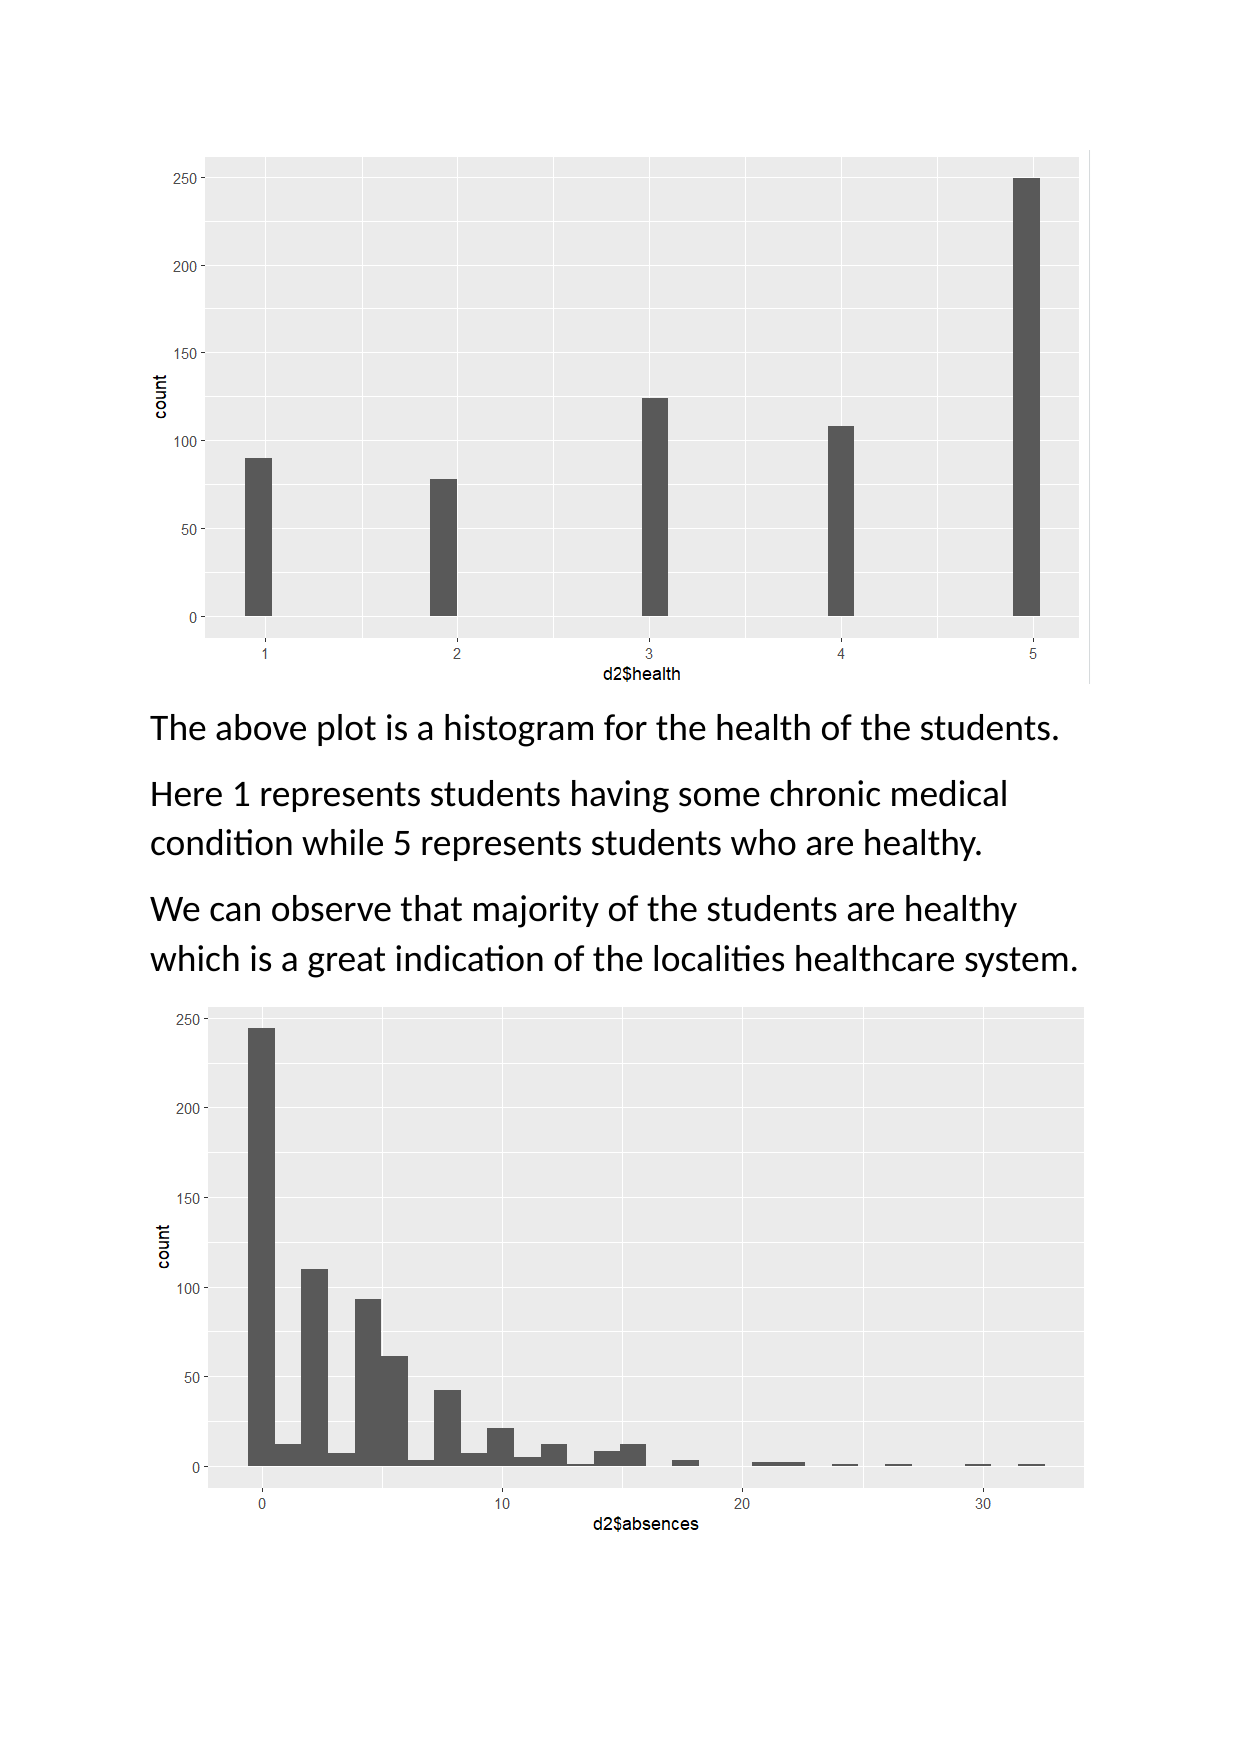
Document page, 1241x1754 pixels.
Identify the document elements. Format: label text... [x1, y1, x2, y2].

text The above plot is a histogram for the health of the students. [150, 704, 1090, 749]
picture [150, 150, 1091, 684]
picture [150, 1001, 1091, 1538]
text We can observe that majority of the students are healthy which is a great indication of the localities healthcare system. [150, 885, 1090, 981]
text Here 1 represents students having some chronic medical condition while 5 represents students who are healthy. [150, 770, 1090, 865]
